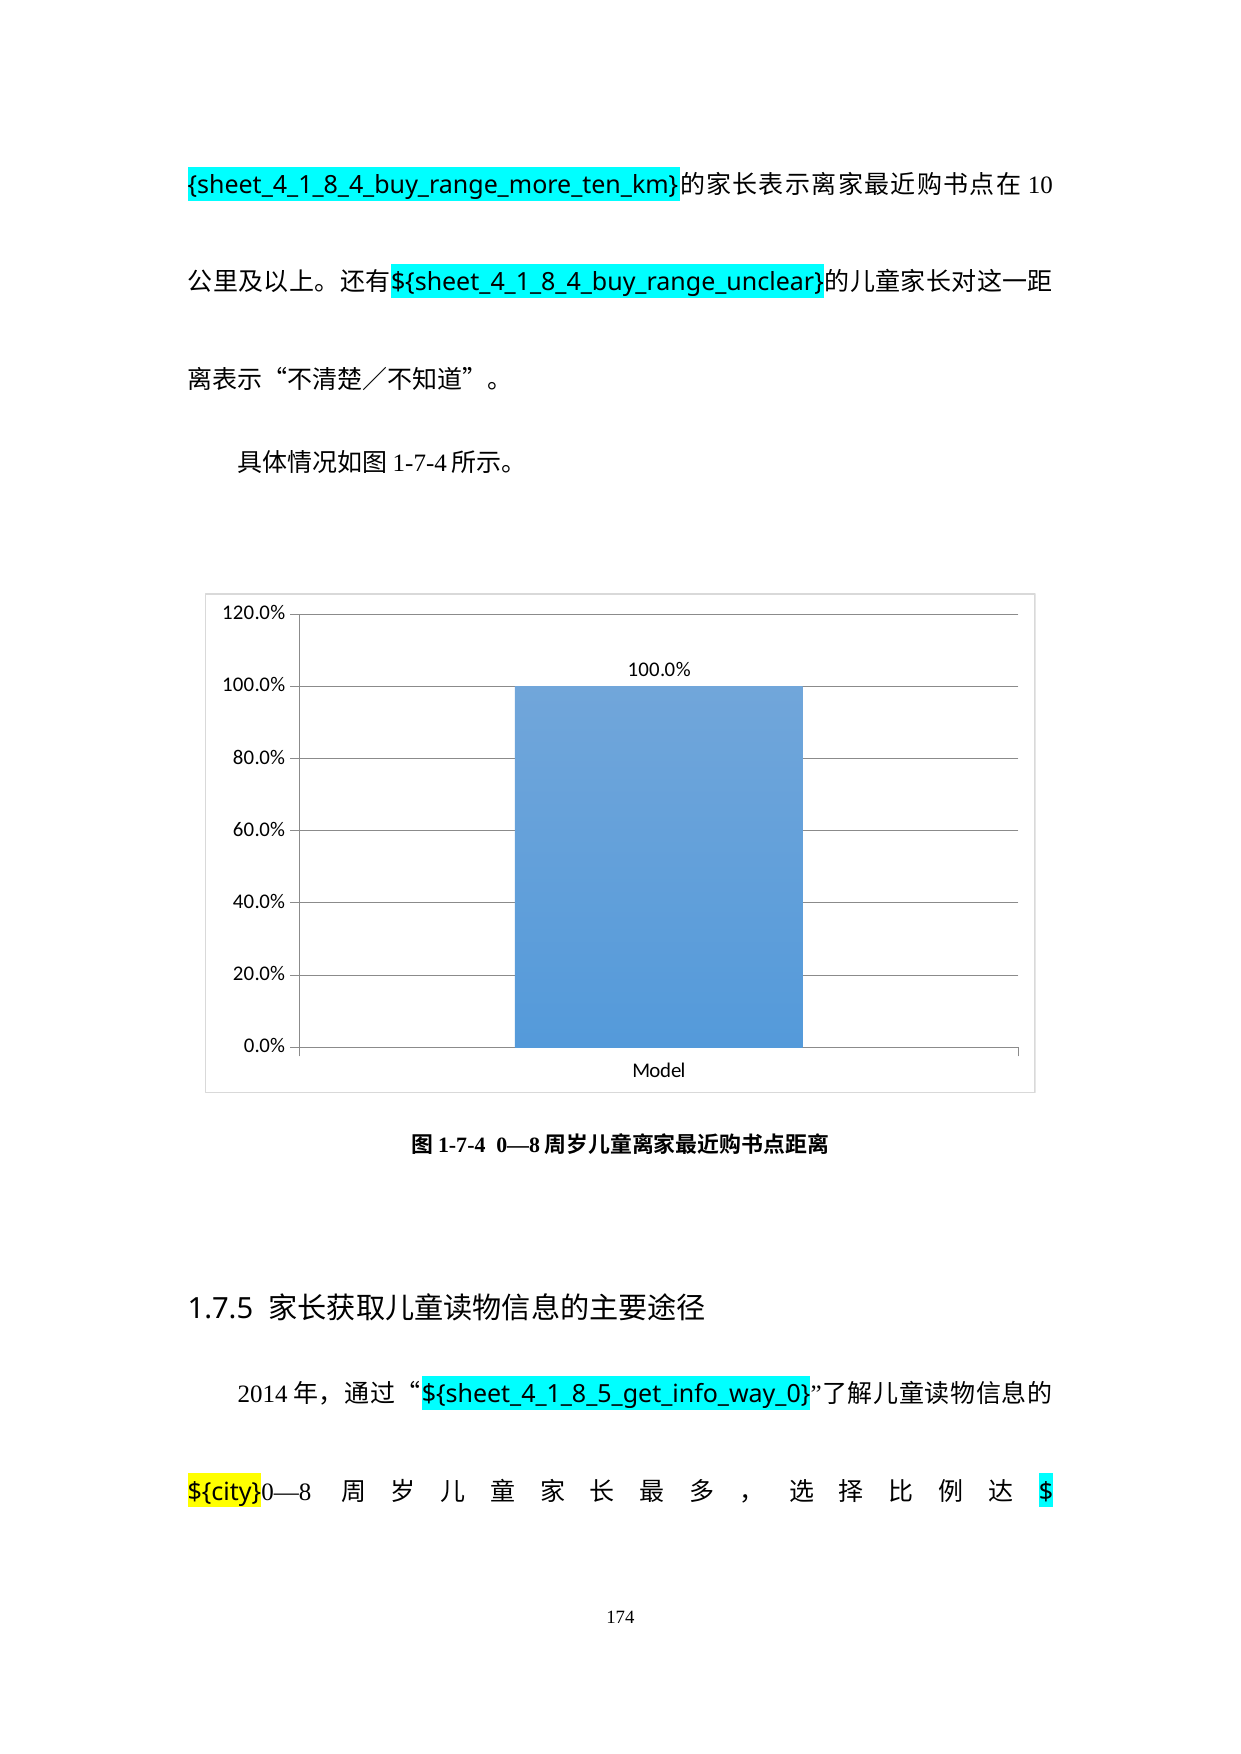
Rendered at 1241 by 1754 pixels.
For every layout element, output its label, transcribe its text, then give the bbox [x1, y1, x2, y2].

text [187, 1359, 1053, 1522]
text 图1-7-4 0—8周岁儿童离家最近购书点距离 [187, 1127, 1053, 1159]
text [187, 150, 1053, 410]
text 1.7.5 家长获取儿童读物信息的主要途径 [187, 1273, 1053, 1338]
text 具体情况如图1-7-4所示。 [187, 428, 1053, 493]
